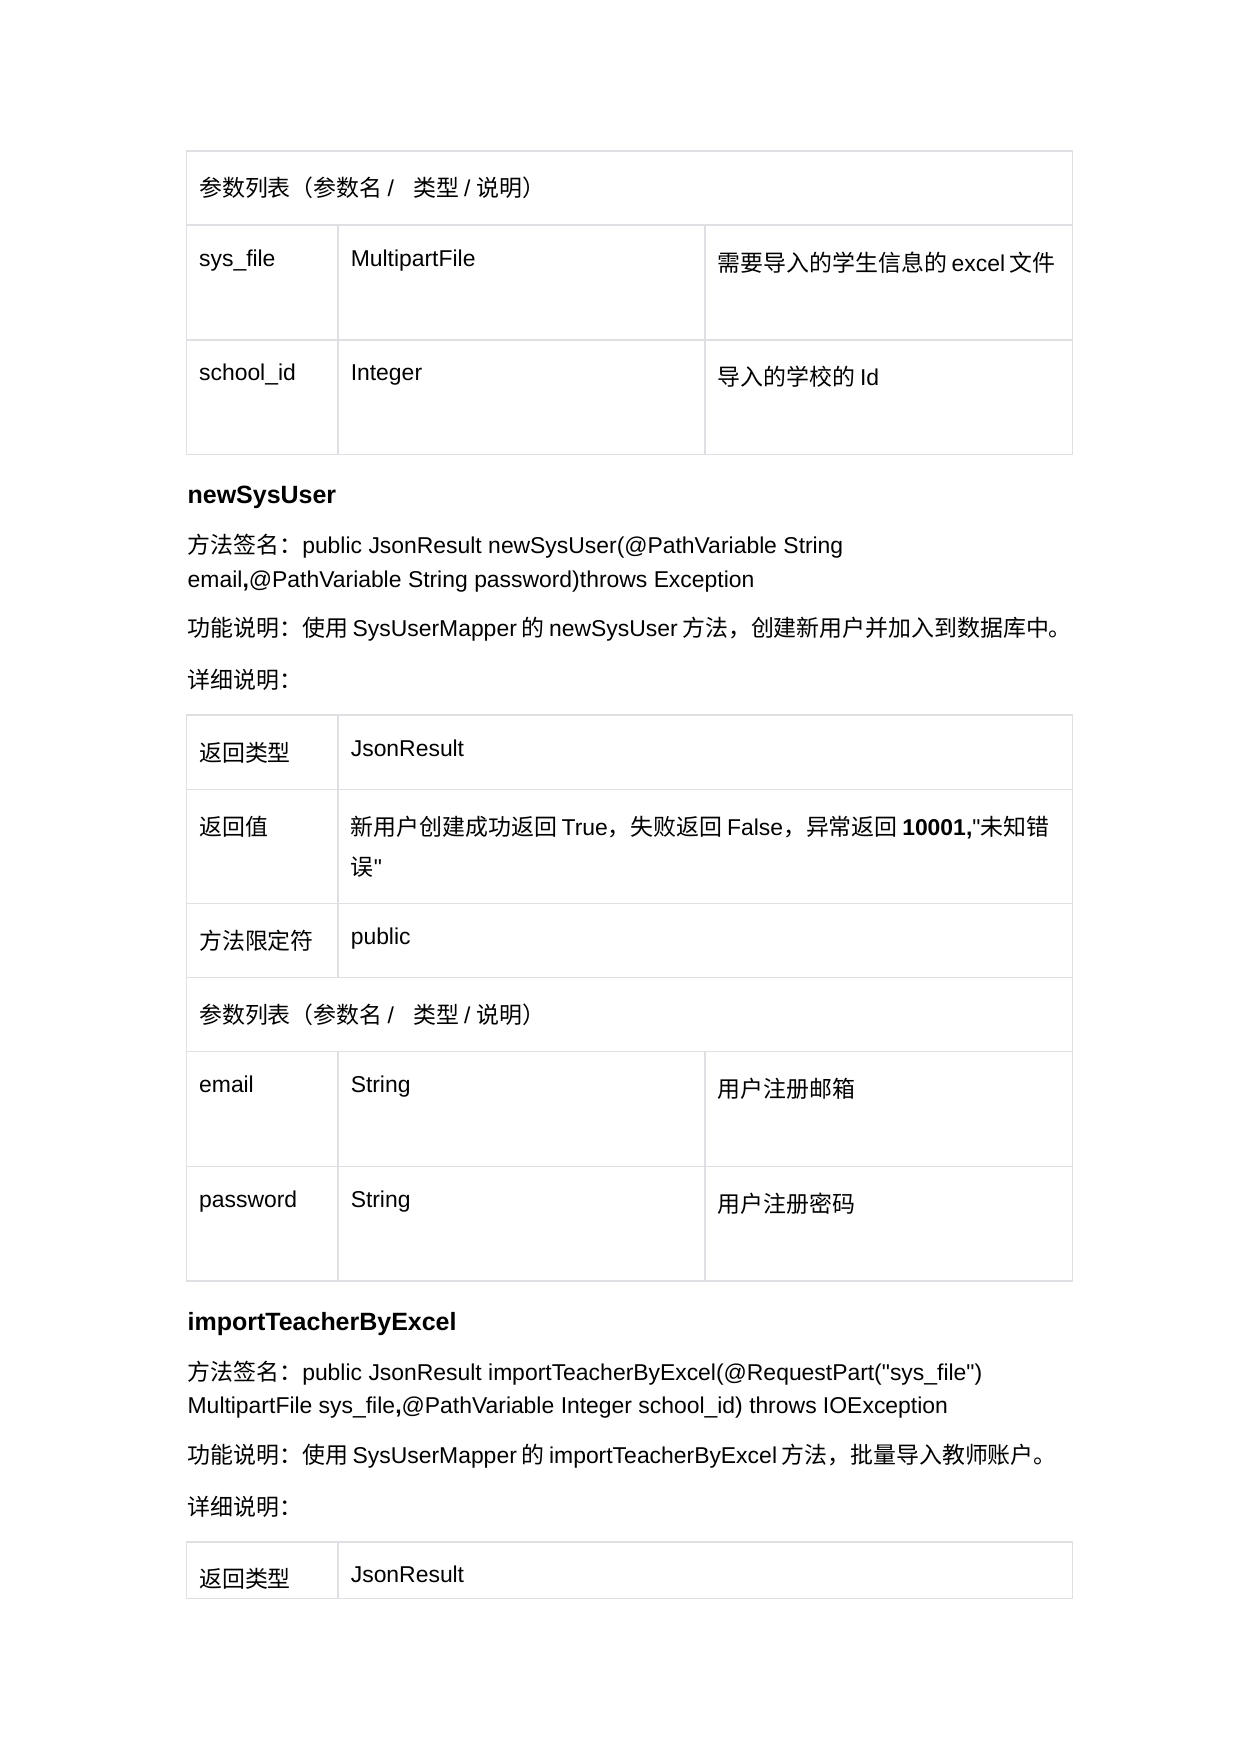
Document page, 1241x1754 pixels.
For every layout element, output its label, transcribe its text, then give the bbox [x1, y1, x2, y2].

table_cell MultipartFile [339, 226, 704, 339]
table_cell school_id [187, 341, 337, 454]
text newSysUser [187, 480, 1053, 509]
table_header 返回类型 [187, 716, 337, 788]
text 详细说明： [187, 1489, 1053, 1522]
table_cell email [187, 1052, 337, 1166]
table_cell 导入的学校的Id [706, 341, 1072, 454]
text 功能说明：使用SysUserMapper的newSysUser方法，创建新用户并加入到数据库中。 [187, 610, 1053, 643]
table_cell String [339, 1052, 704, 1166]
table_header JsonResult [339, 716, 1072, 788]
table_cell Integer [339, 341, 704, 454]
text 功能说明：使用SysUserMapper的importTeacherByExcel方法，批量导入教师账户。 [187, 1436, 1053, 1470]
table_cell 参数列表（参数名 / 类型 / 说明） [187, 978, 1072, 1051]
text 详细说明： [187, 662, 1053, 695]
table_cell String [339, 1167, 704, 1280]
table_header JsonResult [339, 1543, 1072, 1598]
text 方法签名：public JsonResult importTeacherByExcel(@RequestPart("sys_file") MultipartFile sys_file,@PathVariable Integer school_id) throws IOException [187, 1354, 1053, 1419]
table_cell 用户注册邮箱 [706, 1052, 1072, 1166]
table_cell 方法限定符 [187, 904, 337, 977]
table_cell public [339, 904, 1072, 977]
table_cell 用户注册密码 [706, 1167, 1072, 1280]
table_header 返回类型 [187, 1543, 337, 1598]
table_cell 需要导入的学生信息的excel文件 [706, 226, 1072, 339]
table_cell 新用户创建成功返回True，失败返回False，异常返回10001,"未知错误" [339, 790, 1072, 902]
text importTeacherByExcel [187, 1307, 1053, 1336]
table_cell 参数列表（参数名 / 类型 / 说明） [187, 152, 1072, 224]
text 方法签名：public JsonResult newSysUser(@PathVariable String email,@PathVariable String password)throws Exception [187, 527, 1053, 592]
table_cell password [187, 1167, 337, 1280]
table_cell 返回值 [187, 790, 337, 902]
table_cell sys_file [187, 226, 337, 339]
